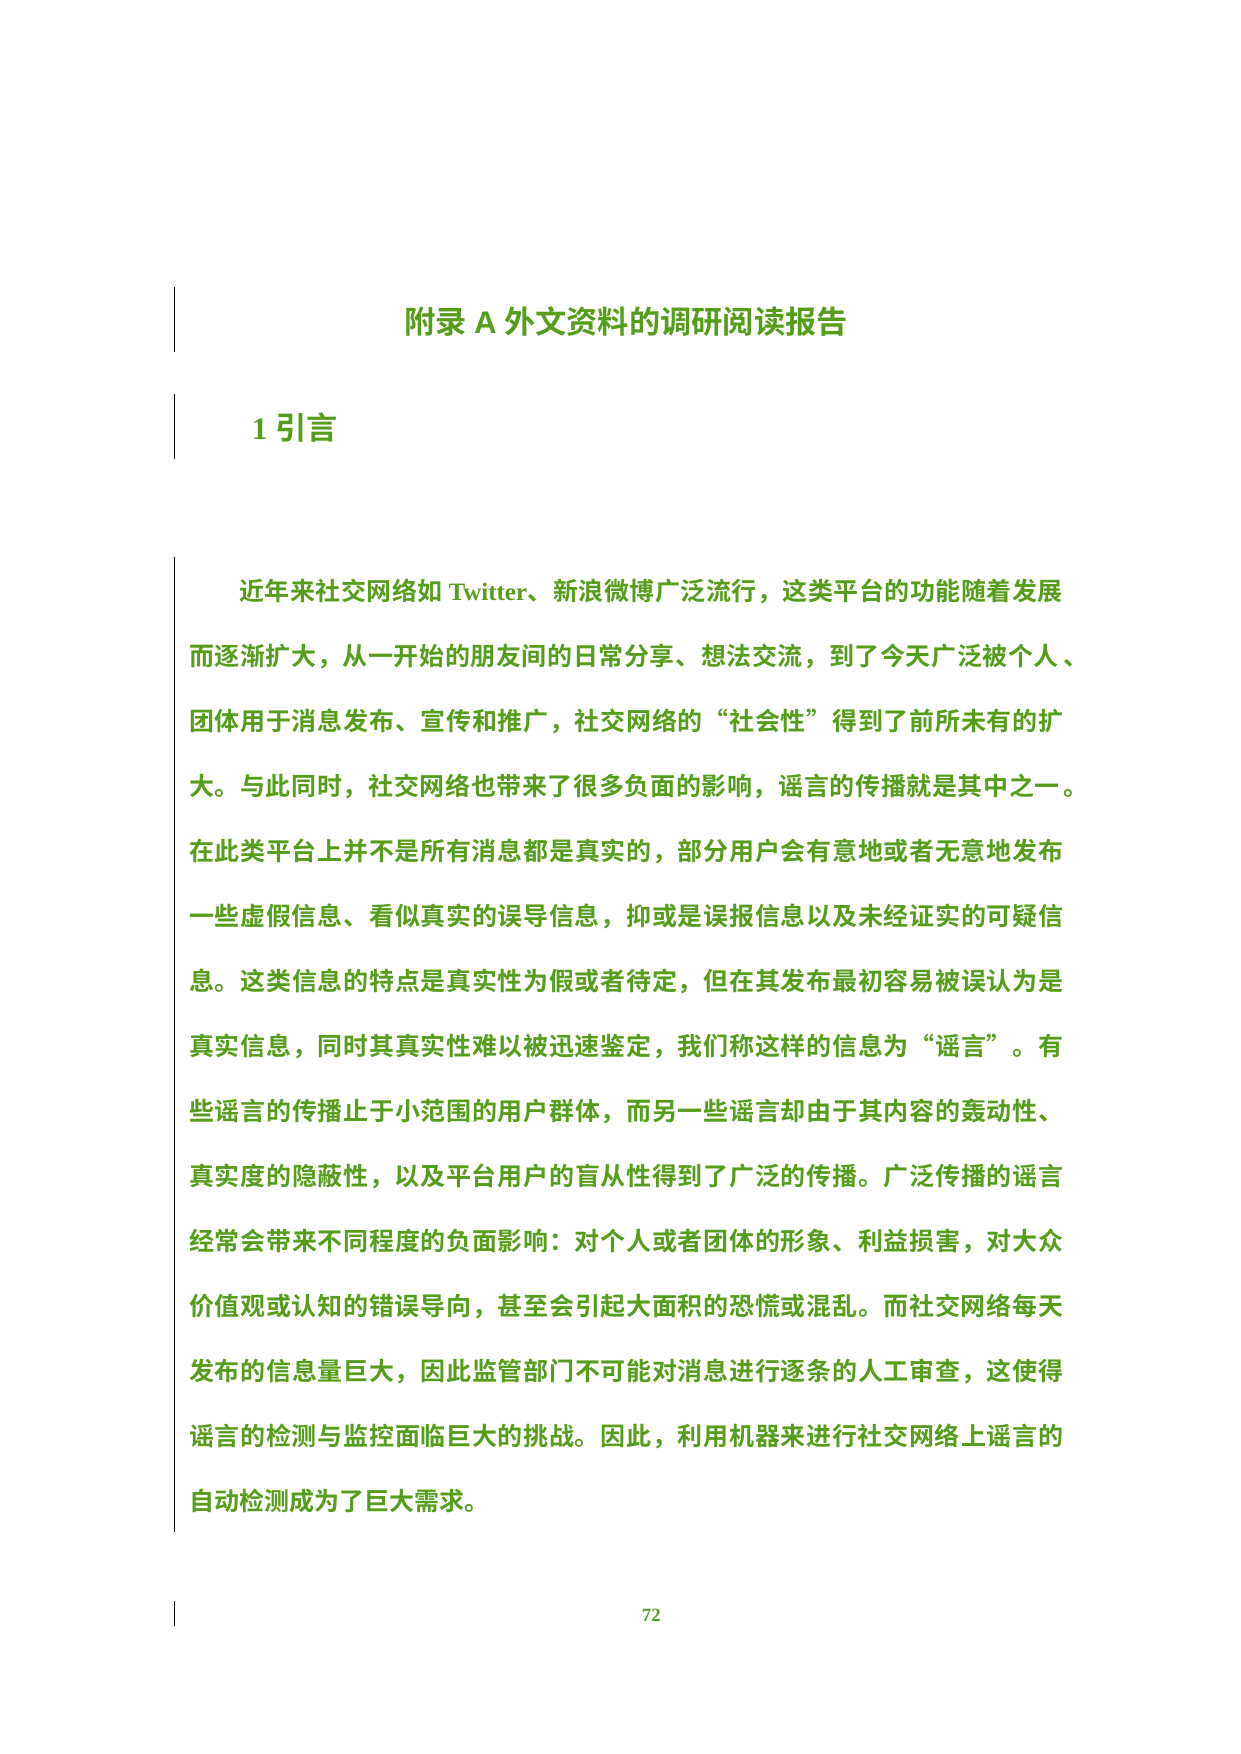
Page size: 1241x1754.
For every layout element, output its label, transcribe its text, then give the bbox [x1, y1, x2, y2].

text 近年来社交网络如Twitter、新浪微博广泛流行，这类平台的功能随着发展而逐渐扩大，从一开始的朋友间的日常分享、想法交流，到了今天广泛被个人、团体用于消息发布、宣传和推广，社交网络的“社会性”得到了前所未有的扩大。与此同时，社交网络也带来了很多负面的影响，谣言的传播就是其中之一。在此类平台上并不是所有消息都是真实的，部分用户会有意地或者无意地发布一些虚假信息、看似真实的误导信息，抑或是误报信息以及未经证实的可疑信息。这类信息的特点是真实性为假或者待定，但在其发布最初容易被误认为是真实信息，同时其真实性难以被迅速鉴定，我们称这样的信息为“谣言”。有些谣言的传播止于小范围的用户群体，而另一些谣言却由于其内容的轰动性、真实度的隐蔽性，以及平台用户的盲从性得到了广泛的传播。广泛传播的谣言经常会带来不同程度的负面影响：对个人或者团体的形象、利益损害，对大众价值观或认知的错误导向，甚至会引起大面积的恐慌或混乱。而社交网络每天发布的信息量巨大，因此监管部门不可能对消息进行逐条的人工审查，这使得谣言的检测与监控面临巨大的挑战。因此，利用机器来进行社交网络上谣言的自动检测成为了巨大需求。 [189, 557, 1063, 1532]
text 1 引言 [189, 394, 1063, 459]
text 附录 A 外文资料的调研阅读报告 [189, 287, 1063, 352]
